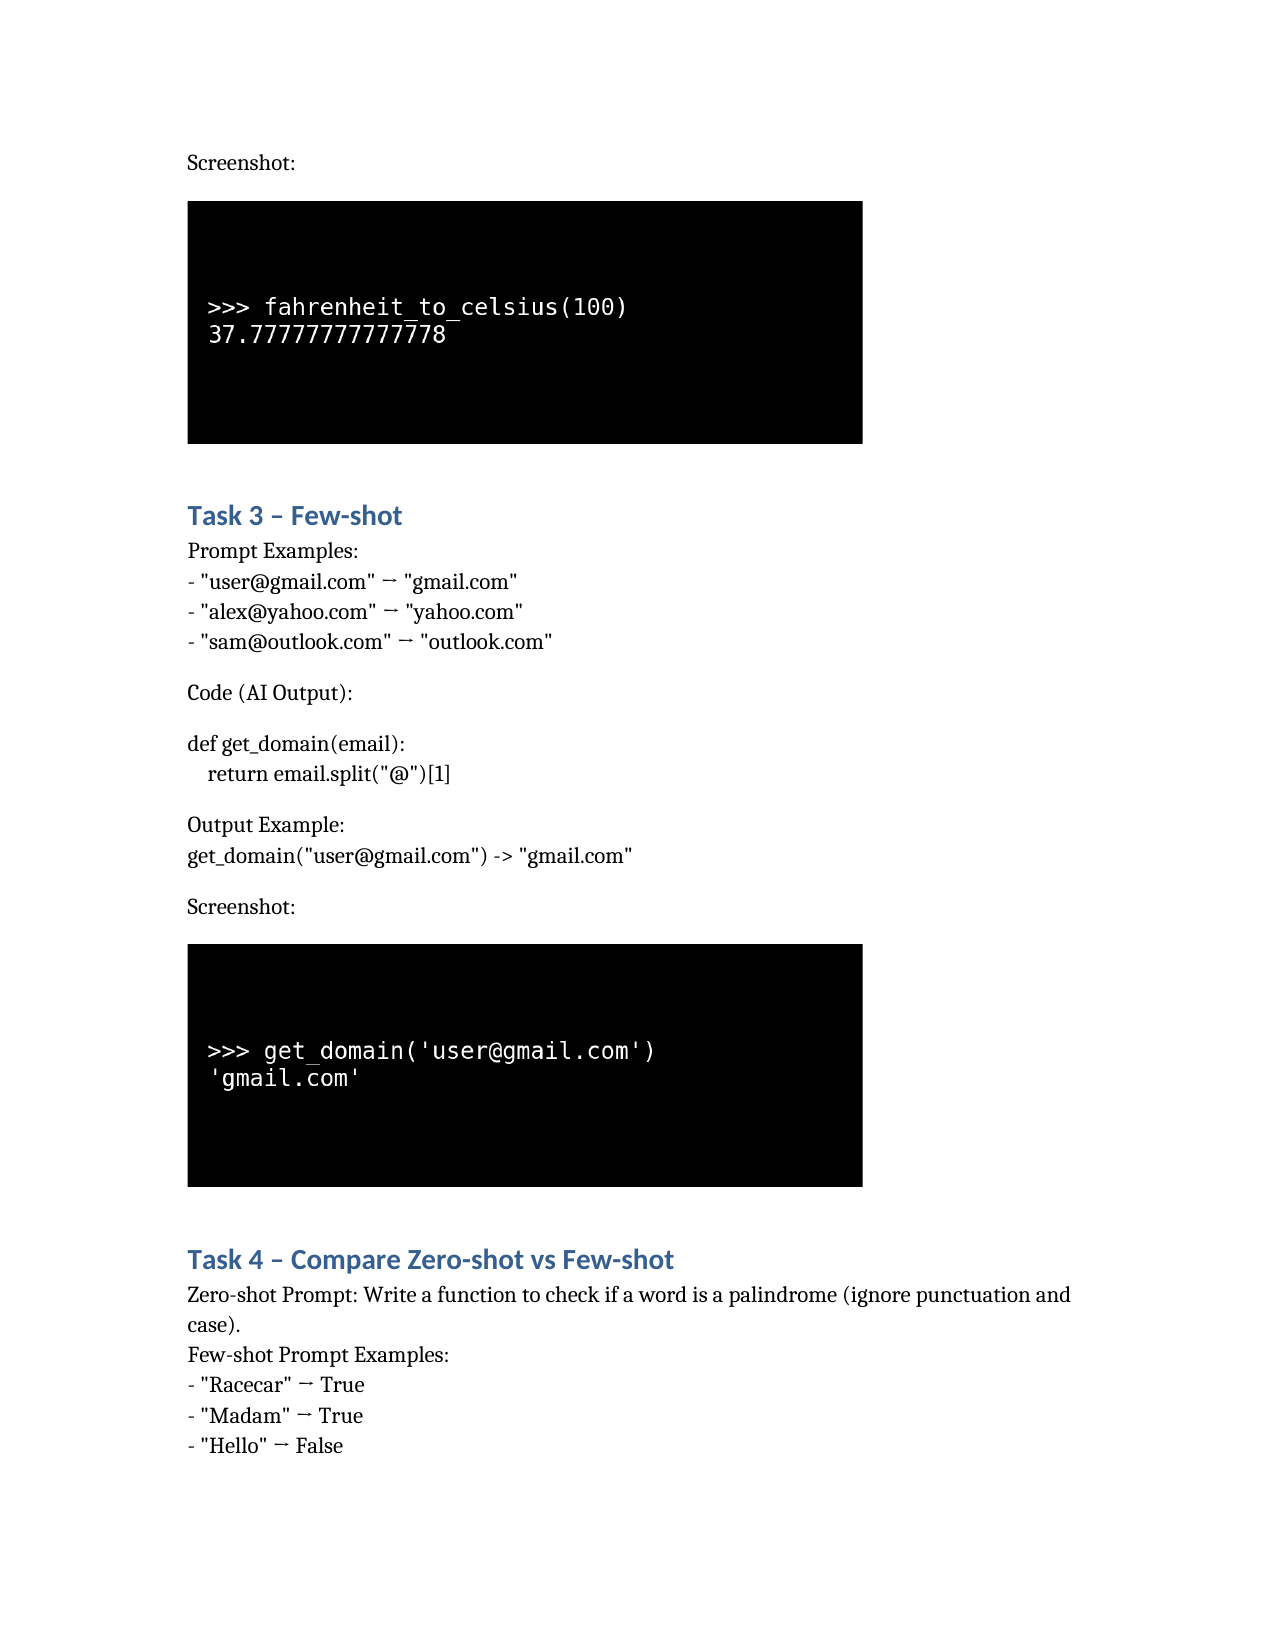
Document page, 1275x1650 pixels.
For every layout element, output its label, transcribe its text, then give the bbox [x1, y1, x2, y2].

subtitle Task 4 – Compare Zero-shot vs Few-shot [187, 1241, 1087, 1276]
text Screenshot: [187, 150, 1087, 176]
text Code (AI Output): [187, 680, 1087, 706]
text Prompt Examples: - "user@gmail.com" → "gmail.com" - "alex@yahoo.com" → "yahoo.com" - "sam@outlook.com" → "outlook.com" [187, 538, 1087, 655]
picture [187, 944, 863, 1187]
text Output Example: get_domain("user@gmail.com") -> "gmail.com" [187, 812, 1087, 869]
picture [187, 201, 863, 444]
text Zero-shot Prompt: Write a function to check if a word is a palindrome (ignore punctuation and case). Few-shot Prompt Examples: - "Racecar" → True - "Madam" → True - "Hello" → False [187, 1282, 1087, 1459]
text def get_domain(email): return email.split("@")[1] [187, 731, 1087, 787]
subtitle Task 3 – Few-shot [187, 497, 1087, 533]
text Screenshot: [187, 893, 1087, 920]
